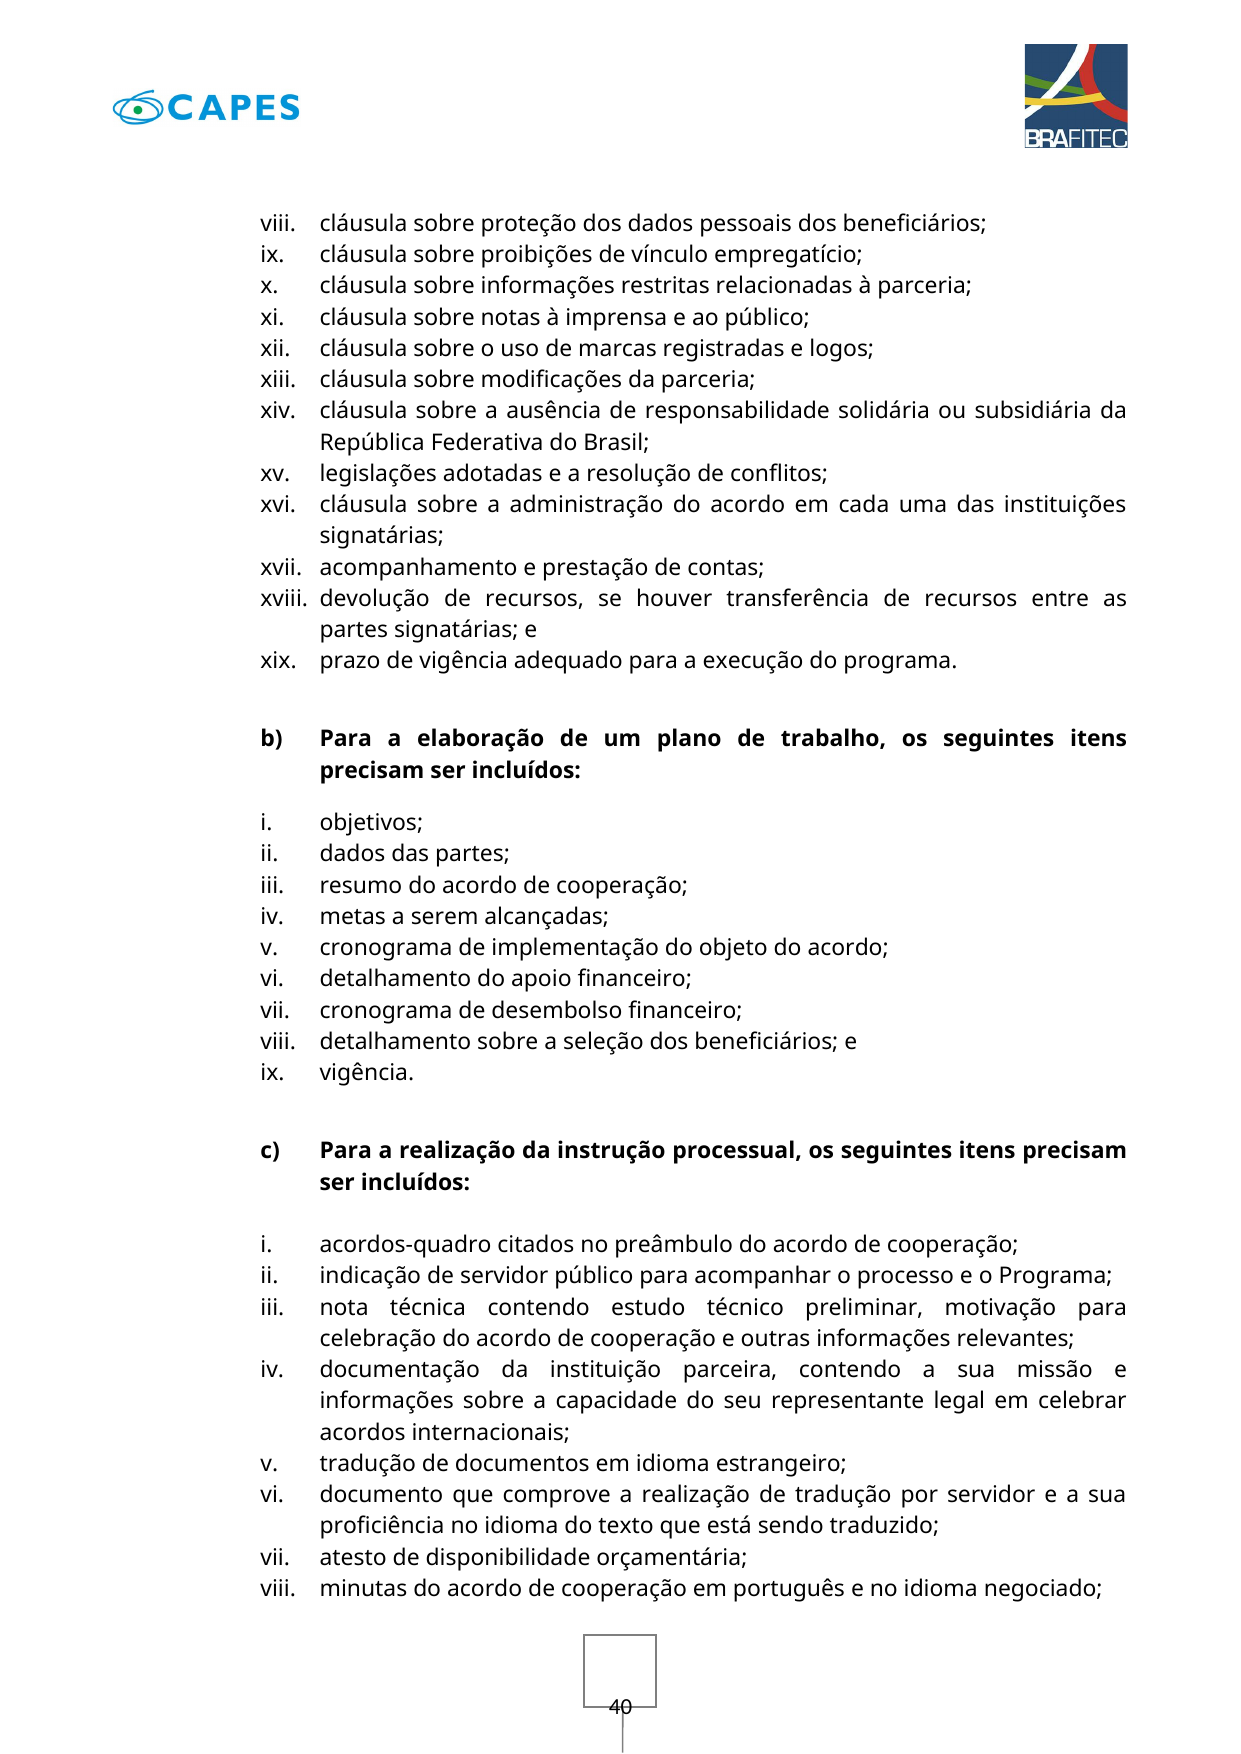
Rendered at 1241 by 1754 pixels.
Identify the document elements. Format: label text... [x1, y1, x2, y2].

list legislações adotadas e a resolução de conflitos; [260, 457, 1128, 488]
list cláusula sobre proibições de vínculo empregatício; [260, 238, 1128, 269]
list indicação de servidor público para acompanhar o processo e o Programa; [260, 1259, 1128, 1291]
list Para a elaboração de um plano de trabalho, os seguintes itens precisam ser incluídos: [260, 722, 1128, 785]
list prazo de vigência adequado para a execução do programa. [260, 644, 1128, 676]
list dados das partes; [260, 837, 1128, 869]
list documentação da instituição parceira, contendo a sua missão e informações sobre a capacidade do seu representante legal em celebrar acordos internacionais; [260, 1353, 1128, 1447]
picture [1024, 44, 1128, 148]
list cláusula sobre a ausência de responsabilidade solidária ou subsidiária da República Federativa do Brasil; [260, 394, 1128, 457]
list cláusula sobre notas à imprensa e ao público; [260, 301, 1128, 332]
list objetivos; [260, 806, 1128, 837]
list cronograma de implementação do objeto do acordo; [260, 931, 1128, 962]
list cláusula sobre informações restritas relacionadas à parceria; [260, 269, 1128, 301]
list nota técnica contendo estudo técnico preliminar, motivação para celebração do acordo de cooperação e outras informações relevantes; [260, 1291, 1128, 1353]
list Para a realização da instrução processual, os seguintes itens precisam ser incluídos: [260, 1134, 1128, 1197]
list tradução de documentos em idioma estrangeiro; [260, 1447, 1128, 1478]
list cláusula sobre o uso de marcas registradas e logos; [260, 332, 1128, 363]
list resumo do acordo de cooperação; [260, 869, 1128, 900]
list acompanhamento e prestação de contas; [260, 551, 1128, 582]
list metas a serem alcançadas; [260, 900, 1128, 931]
picture [112, 88, 301, 127]
list cláusula sobre modificações da parceria; [260, 363, 1128, 394]
list detalhamento do apoio financeiro; [260, 962, 1128, 994]
list devolução de recursos, se houver transferência de recursos entre as partes signatárias; e [260, 582, 1128, 644]
picture [122, 101, 157, 121]
list acordos-quadro citados no preâmbulo do acordo de cooperação; [260, 1228, 1128, 1259]
picture [115, 101, 126, 112]
list atesto de disponibilidade orçamentária; [260, 1541, 1128, 1572]
list minutas do acordo de cooperação em português e no idioma negociado; [260, 1572, 1128, 1603]
list cláusula sobre a administração do acordo em cada uma das instituições signatárias; [260, 488, 1128, 551]
list cláusula sobre proteção dos dados pessoais dos beneficiários; [260, 207, 1128, 238]
list vigência. [260, 1056, 1128, 1087]
list detalhamento sobre a seleção dos beneficiários; e [260, 1025, 1128, 1056]
list documento que comprove a realização de tradução por servidor e a sua proficiência no idioma do texto que está sendo traduzido; [260, 1478, 1128, 1541]
list cronograma de desembolso financeiro; [260, 994, 1128, 1025]
picture [147, 100, 161, 111]
